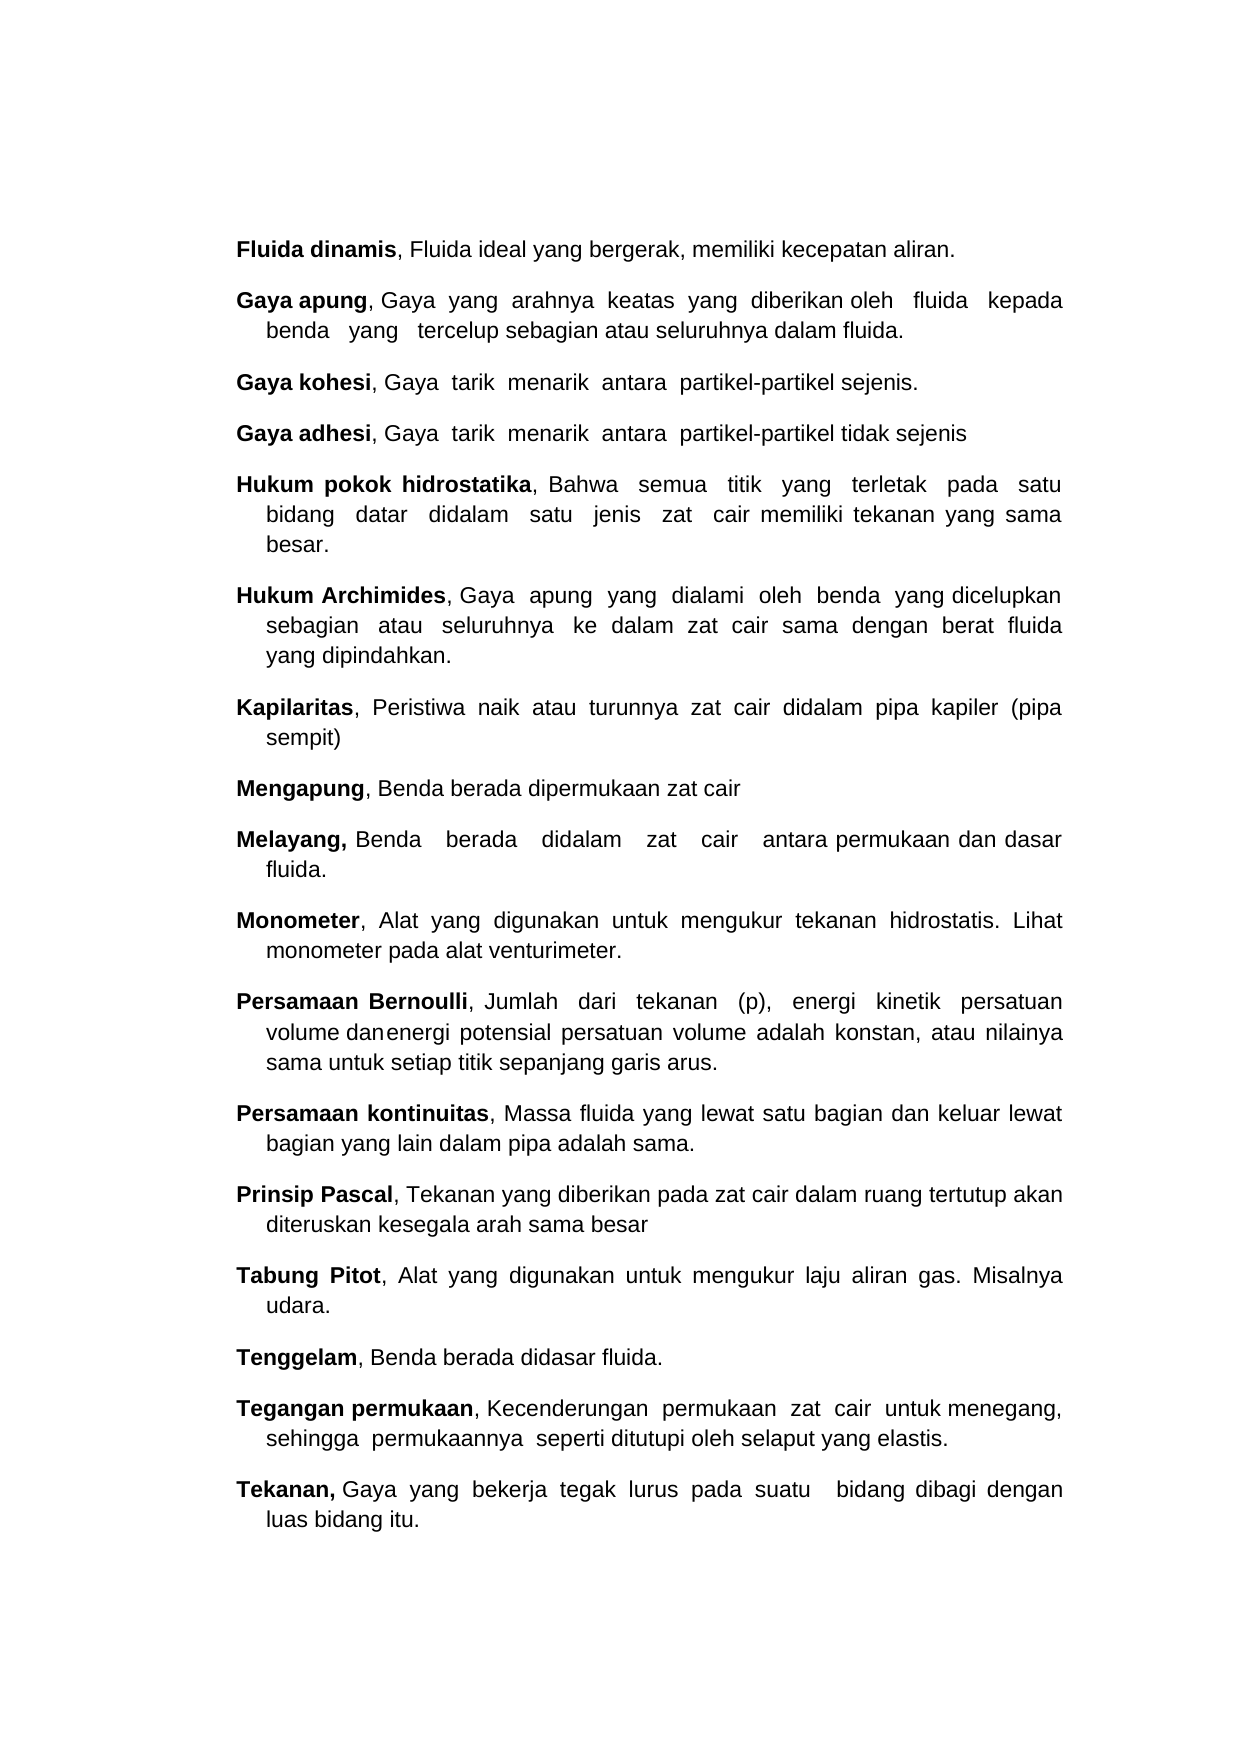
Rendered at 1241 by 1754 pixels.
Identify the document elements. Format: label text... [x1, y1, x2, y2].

text Kapilaritas, Peristiwa naik atau turunnya zat cair didalam pipa kapiler (pipa sempit) [236, 693, 1063, 750]
text Fluida dinamis, Fluida ideal yang bergerak, memiliki kecepatan aliran. [236, 236, 1063, 263]
text Hukum pokok hidrostatika, Bahwa semua titik yang terletak pada satu bidang datar didalam satu jenis zat cair memiliki tekanan yang sama besar. [236, 471, 1063, 557]
text Melayang, Benda berada didalam zat cair antara permukaan dan dasar fluida. [236, 826, 1063, 882]
text Persamaan Bernoulli, Jumlah dari tekanan (p), energi kinetik persatuan volume dan energi potensial persatuan volume adalah konstan, atau nilainya sama untuk setiap titik sepanjang garis arus. [236, 988, 1063, 1075]
text Monometer, Alat yang digunakan untuk mengukur tekanan hidrostatis. Lihat monometer pada alat venturimeter. [236, 907, 1063, 964]
text Gaya apung, Gaya yang arahnya keatas yang diberikan oleh fluida kepada benda yang tercelup sebagian atau seluruhnya dalam fluida. [236, 287, 1063, 344]
text Gaya kohesi, Gaya tarik menarik antara partikel-partikel sejenis. [236, 368, 1063, 395]
text Mengapung, Benda berada dipermukaan zat cair [236, 775, 1063, 801]
text Tenggelam, Benda berada didasar fluida. [236, 1343, 1063, 1370]
text Hukum Archimides, Gaya apung yang dialami oleh benda yang dicelupkan sebagian atau seluruhnya ke dalam zat cair sama dengan berat fluida yang dipindahkan. [236, 582, 1063, 669]
text Tegangan permukaan, Kecenderungan permukaan zat cair untuk menegang, sehingga permukaannya seperti ditutupi oleh selaput yang elastis. [236, 1394, 1063, 1451]
text Tekanan, Gaya yang bekerja tegak lurus pada suatu bidang dibagi dengan luas bidang itu. [236, 1476, 1063, 1532]
text Prinsip Pascal, Tekanan yang diberikan pada zat cair dalam ruang tertutup akan diteruskan kesegala arah sama besar [236, 1181, 1063, 1238]
text Gaya adhesi, Gaya tarik menarik antara partikel-partikel tidak sejenis [236, 419, 1063, 446]
text Tabung Pitot, Alat yang digunakan untuk mengukur laju aliran gas. Misalnya udara. [236, 1262, 1063, 1319]
text Persamaan kontinuitas, Massa fluida yang lewat satu bagian dan keluar lewat bagian yang lain dalam pipa adalah sama. [236, 1100, 1063, 1156]
